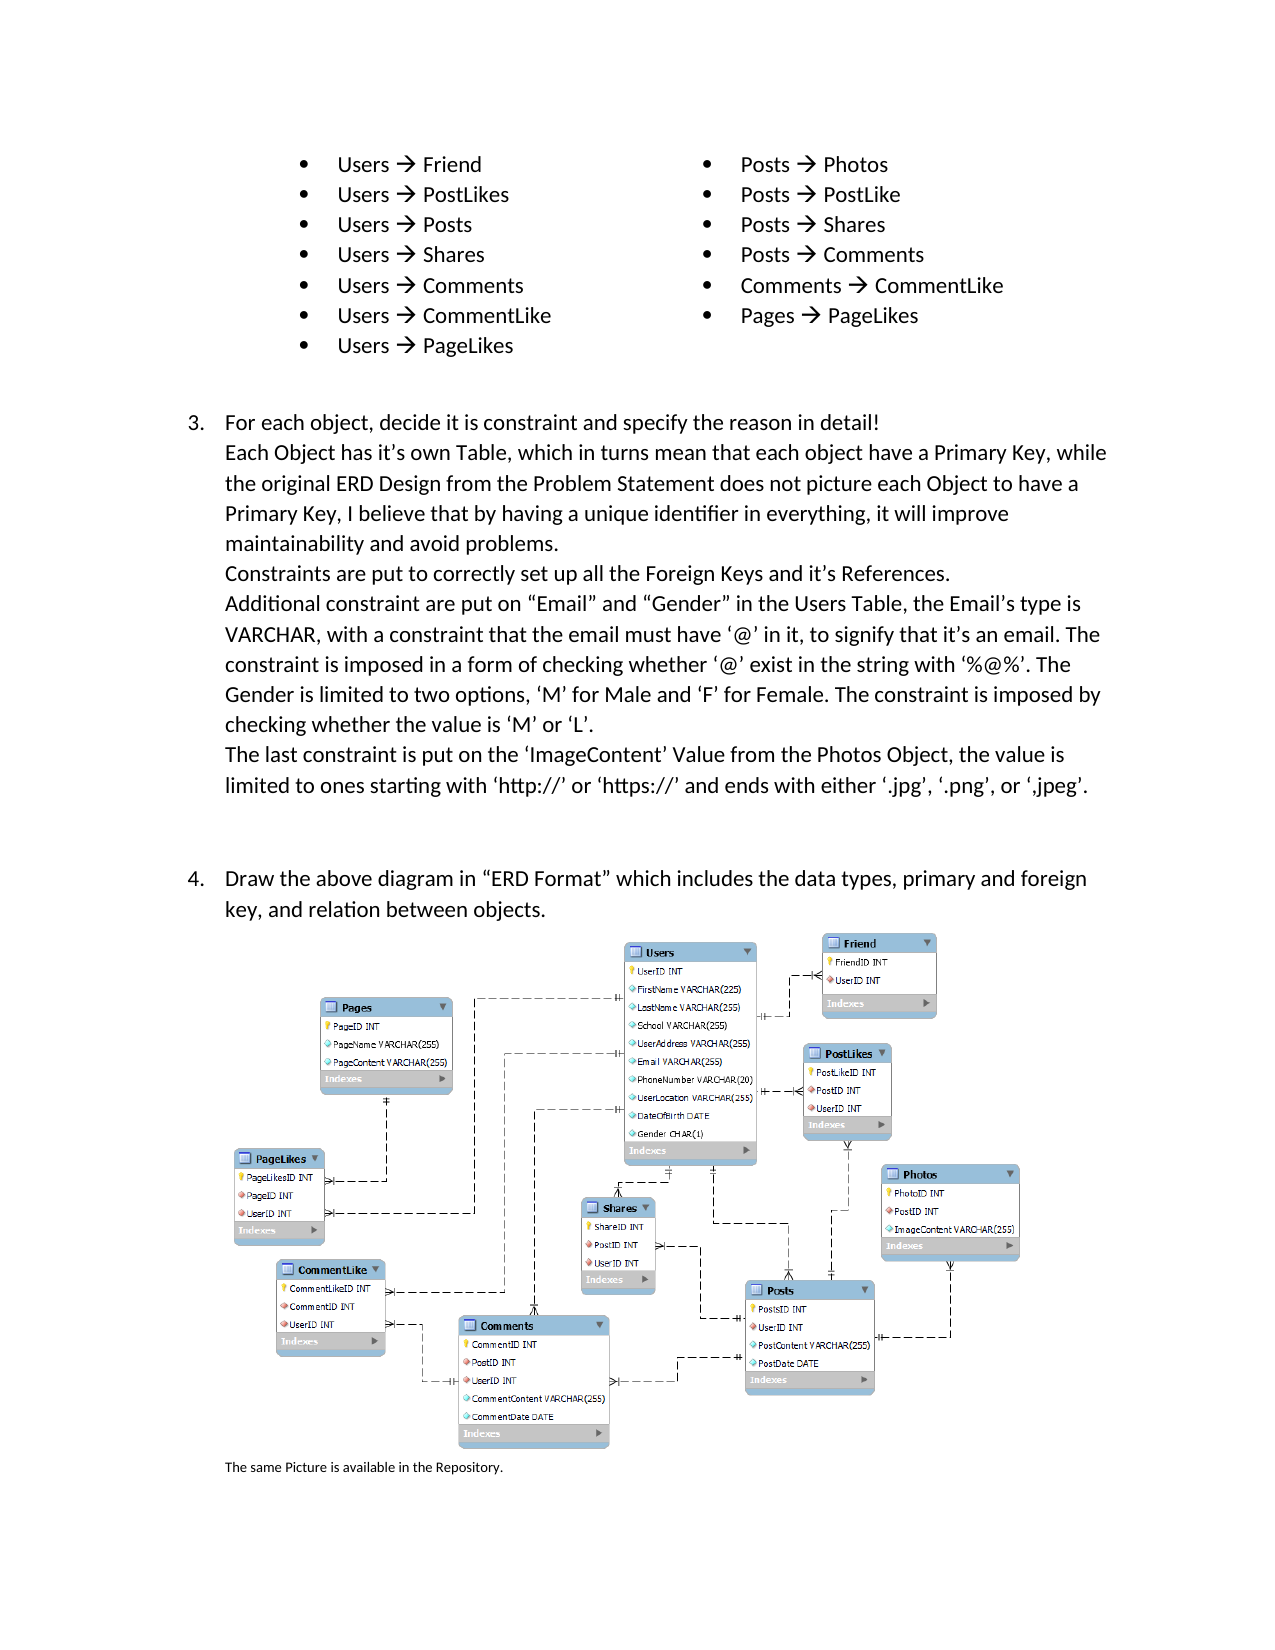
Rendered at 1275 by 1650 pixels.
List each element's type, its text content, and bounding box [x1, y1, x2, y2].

list Users Comments [300, 271, 600, 299]
list Users PageLikes [300, 331, 600, 359]
list Users PostLikes [300, 180, 600, 208]
list Additional constraint are put on “Email” and “Gender” in the Users Table, the Email’s type is VARCHAR, with a constraint that the email must have ‘@’ in it, to signify that it’s an email. The constraint is imposed in a form of checking whether ‘@’ exist in the string with ‘%@%’. The Gender is limited to two options, ‘M’ for Male and ‘F’ for Female. The constraint is imposed by checking whether the value is ‘M’ or ‘L’. [225, 589, 1125, 738]
list Posts PostLike [703, 180, 1125, 208]
list Constraints are put to correctly set up all the Foreign Keys and it’s References. [225, 559, 1125, 587]
list Posts Photos [703, 150, 1125, 178]
list Posts Comments [703, 241, 1125, 269]
list Draw the above diagram in “ERD Format” which includes the data types, primary and foreign key, and relation between objects. [187, 864, 1125, 923]
picture [225, 925, 1027, 1456]
list Pages PageLikes [703, 301, 1125, 329]
list Posts Shares [703, 210, 1125, 238]
list Each Object has it’s own Table, which in turns mean that each object have a Primary Key, while the original ERD Design from the Problem Statement does not picture each Object to have a Primary Key, I believe that by having a unique identifier in everything, it will improve maintainability and avoid problems. [225, 438, 1125, 557]
list Users CommentLike [300, 301, 600, 329]
list Comments CommentLike [703, 271, 1125, 299]
list Users Posts [300, 210, 600, 238]
list Users Friend [300, 150, 600, 178]
list The same Picture is available in the Repository. [225, 1458, 1125, 1476]
list Users Shares [300, 241, 600, 269]
list For each object, decide it is constraint and specify the reason in detail! [187, 408, 1125, 436]
list The last constraint is put on the ‘ImageContent’ Value from the Photos Object, the value is limited to ones starting with ‘http://’ or ‘https://’ and ends with either ‘.jpg’, ‘.png’, or ‘,jpeg’. [225, 741, 1125, 799]
